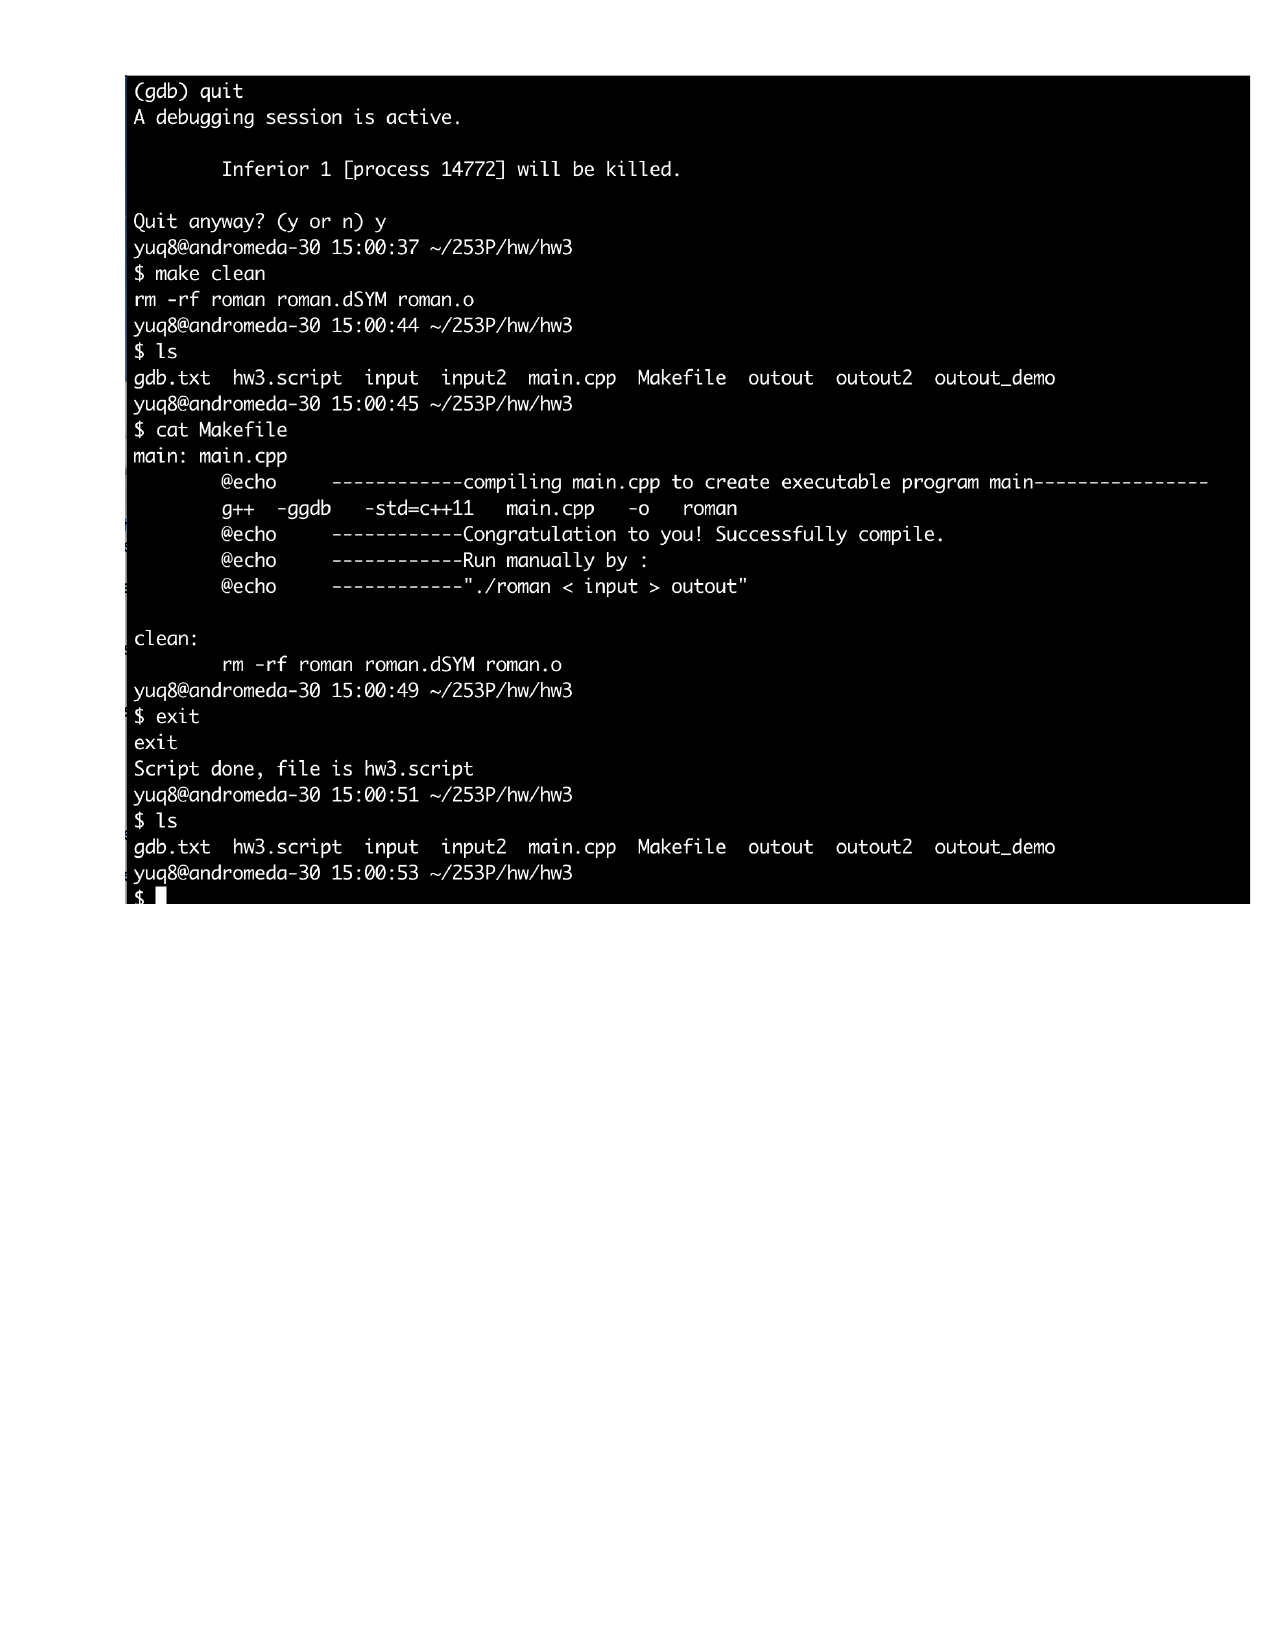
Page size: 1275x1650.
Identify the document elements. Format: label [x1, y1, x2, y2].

picture [125, 75, 1250, 904]
